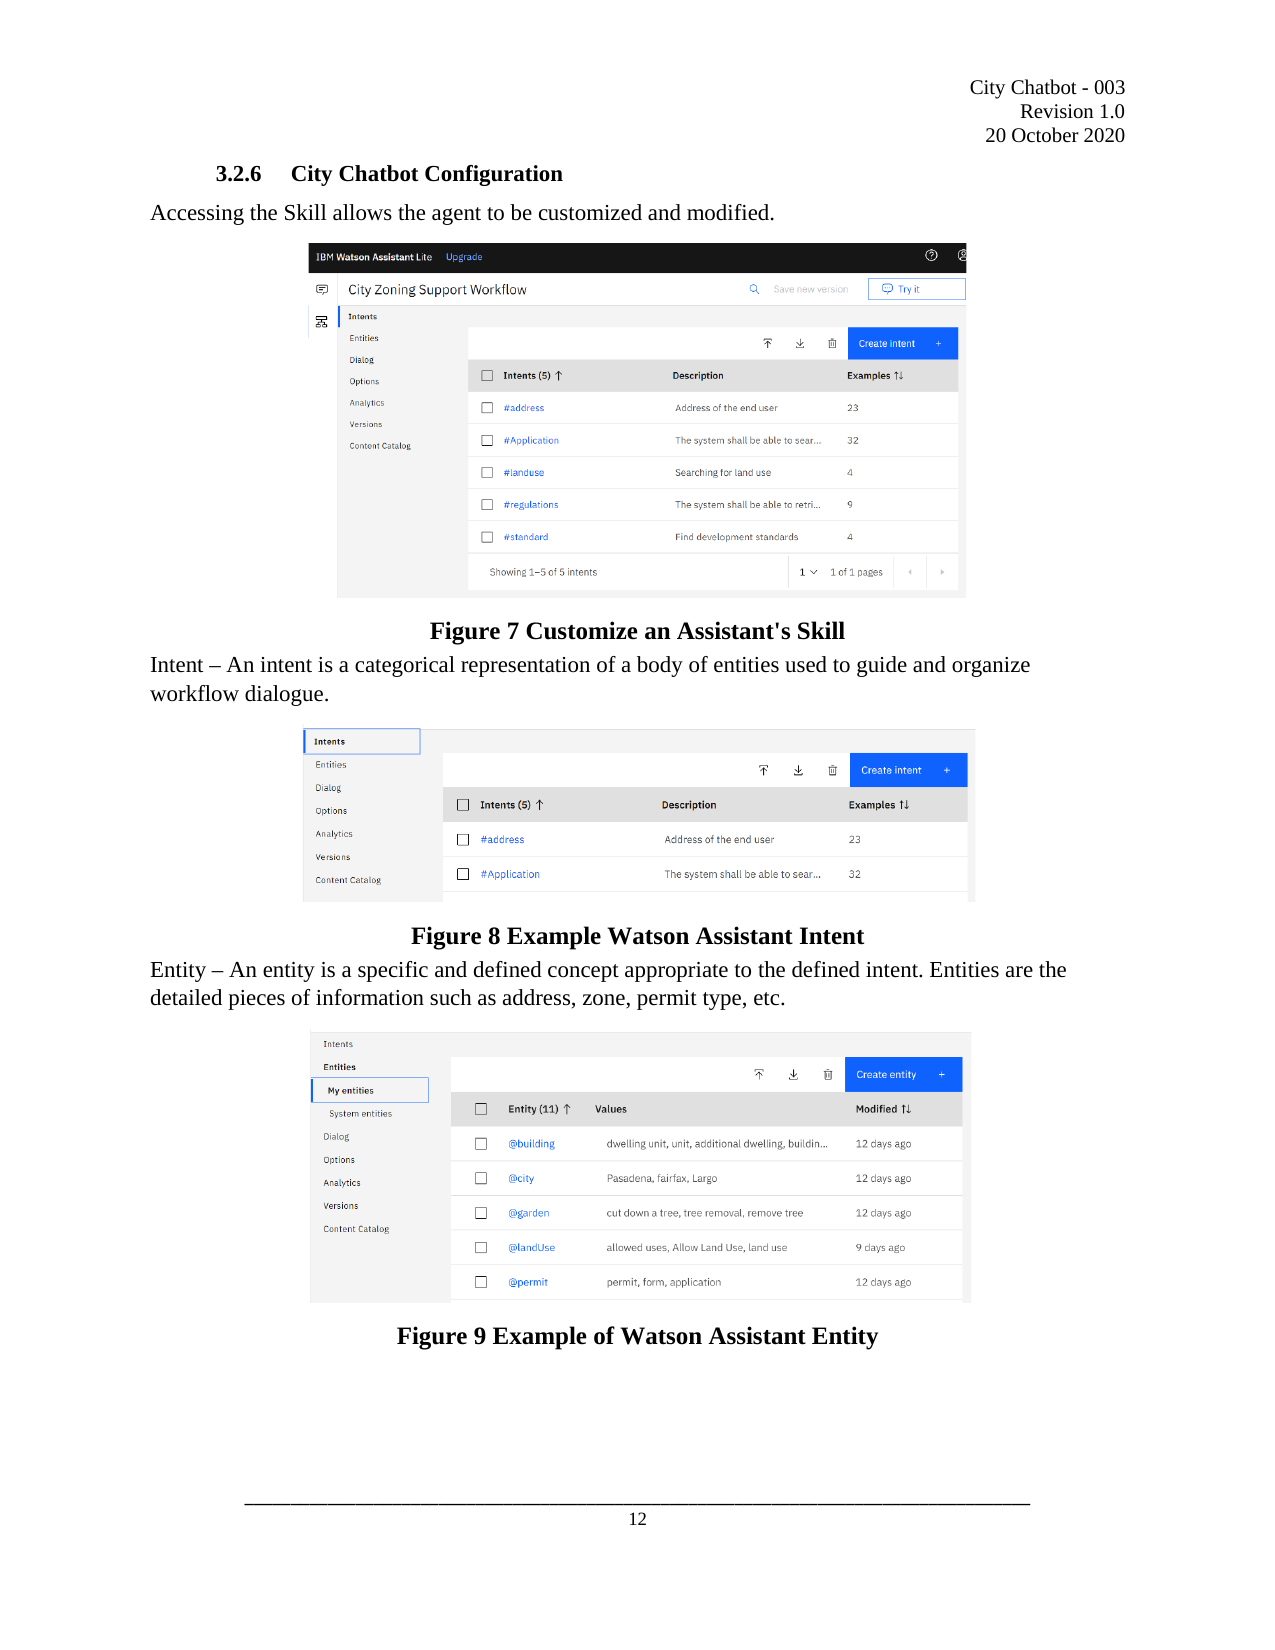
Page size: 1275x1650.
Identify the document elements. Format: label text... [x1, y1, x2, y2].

text Figure 8 Example Watson Assistant Intent [150, 921, 1125, 949]
text Figure 9 Example of Watson Assistant Entity [150, 1321, 1125, 1350]
text Accessing the Skill allows the agent to be customized and modified. [150, 198, 1125, 225]
text Figure 7 Customize an Assistant's Skill [150, 616, 1125, 645]
text Intent – An intent is a categorical representation of a body of entities used to guide and organize workflow dialogue. [150, 651, 1125, 706]
picture [299, 724, 976, 902]
text City Chatbot Configuration [216, 160, 1125, 186]
picture [303, 1029, 972, 1303]
text Entity – An entity is a specific and defined concept appropriate to the defined intent. Entities are the detailed pieces of information such as address, zone, permit type, etc. [150, 956, 1125, 1011]
picture [308, 243, 967, 598]
